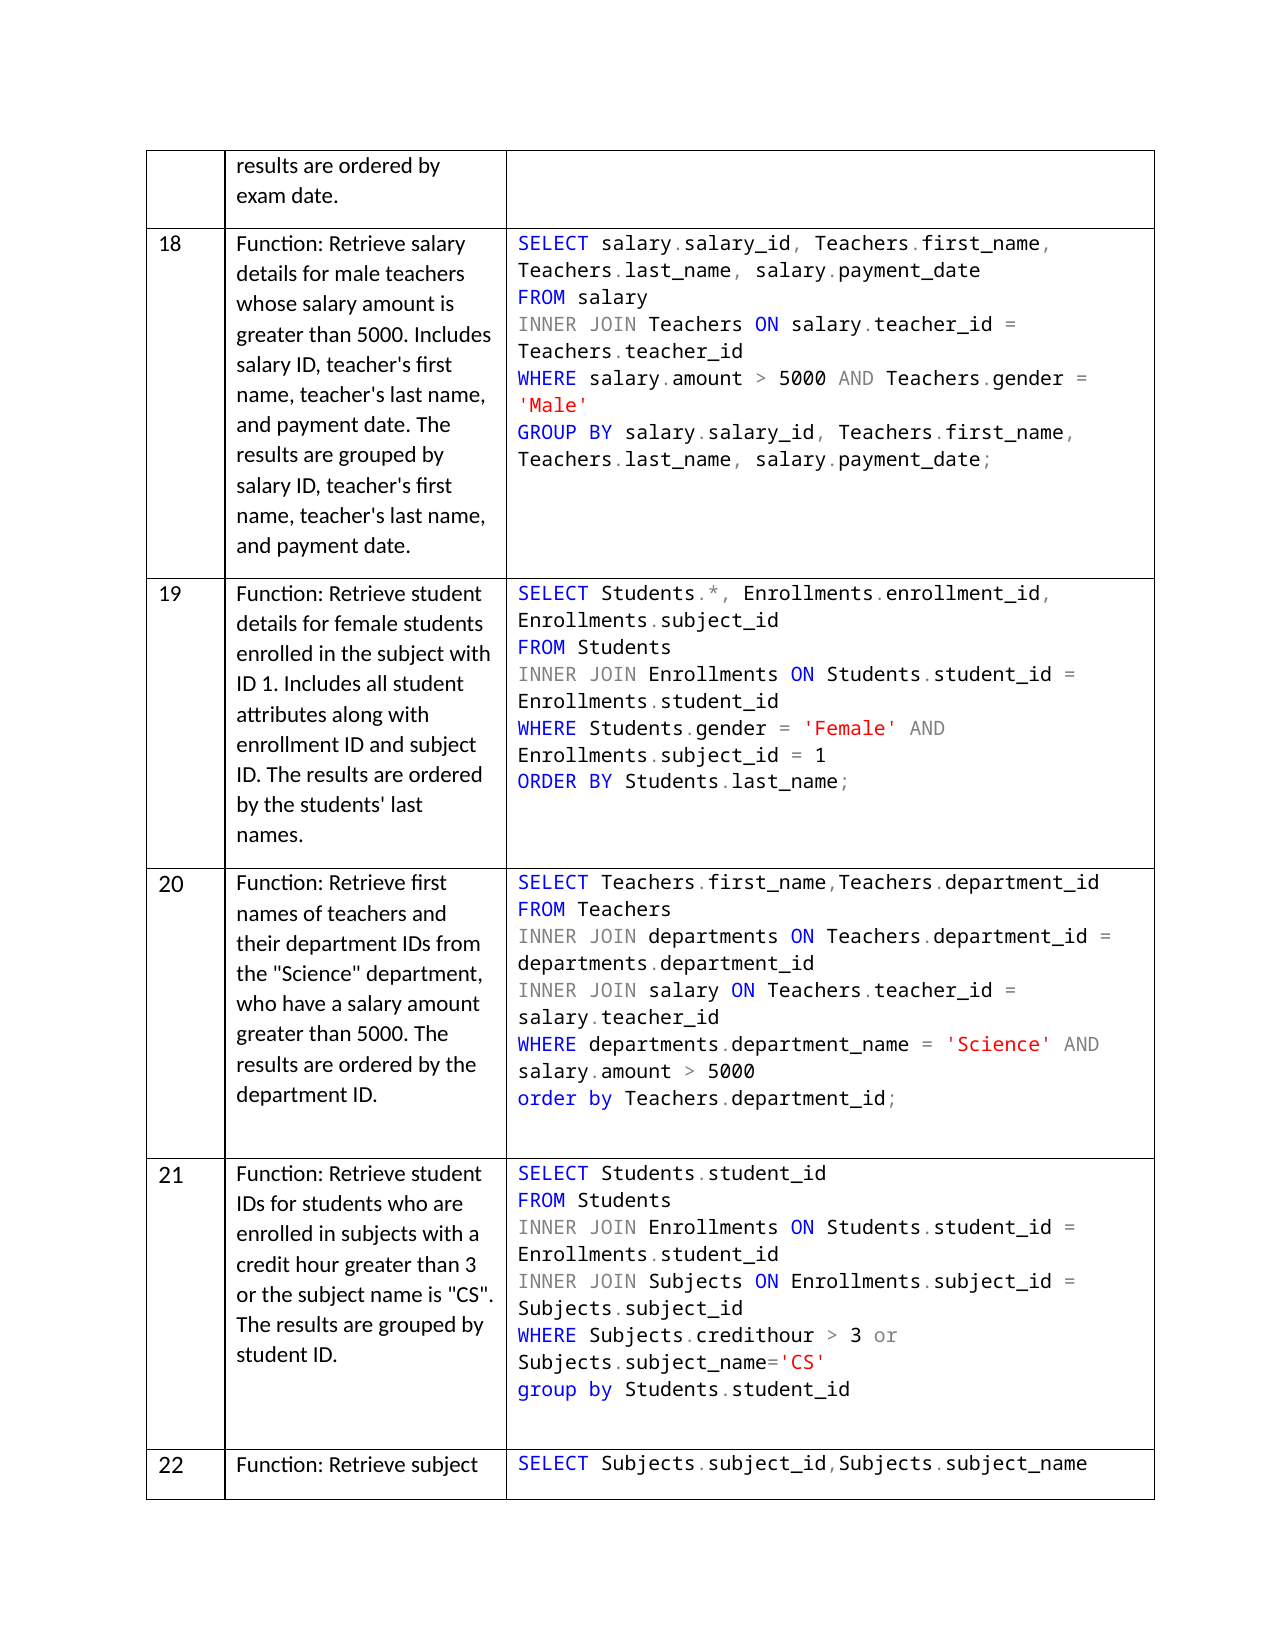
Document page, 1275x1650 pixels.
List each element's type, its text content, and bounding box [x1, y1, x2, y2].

table_cell SELECT salary.salary_id, Teachers.first_name, Teachers.last_name, salary.payment_date FROM salary INNER JOIN Teachers ON salary.teacher_id = Teachers.teacher_id WHERE salary.amount > 5000 AND Teachers.gender = 'Male' GROUP BY salary.salary_id, Teachers.first_name, Teachers.last_name, salary.payment_date; [507, 229, 1154, 578]
table_cell SELECT Students.*, Enrollments.enrollment_id, Enrollments.subject_id FROM Students INNER JOIN Enrollments ON Students.student_id = Enrollments.student_id WHERE Students.gender = 'Female' AND Enrollments.subject_id = 1 ORDER BY Students.last_name; [507, 579, 1154, 867]
table_cell Function: Retrieve first names of teachers and their department IDs from the "Science" department, who have a salary amount greater than 5000. The results are ordered by the department ID. [226, 869, 506, 1158]
table_cell SELECT Students.student_id FROM Students INNER JOIN Enrollments ON Students.student_id = Enrollments.student_id INNER JOIN Subjects ON Enrollments.subject_id = Subjects.subject_id WHERE Subjects.credithour > 3 or Subjects.subject_name='CS' group by Students.student_id [507, 1159, 1154, 1449]
table_cell 22 [147, 1450, 224, 1499]
table_cell 19 [147, 579, 224, 867]
table_cell 20 [147, 869, 224, 1158]
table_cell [507, 151, 1154, 228]
table_cell Function: Retrieve student IDs for students who are enrolled in subjects with a credit hour greater than 3 or the subject name is "CS". The results are grouped by student ID. [226, 1159, 506, 1449]
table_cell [507, 1450, 1154, 1499]
table_cell 21 [147, 1159, 224, 1449]
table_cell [226, 1450, 506, 1499]
table_cell 17 [147, 151, 224, 228]
table_cell 18 [147, 229, 224, 578]
table_cell SELECT Teachers.first_name,Teachers.department_id FROM Teachers INNER JOIN departments ON Teachers.department_id = departments.department_id INNER JOIN salary ON Teachers.teacher_id = salary.teacher_id WHERE departments.department_name = 'Science' AND salary.amount > 5000 order by Teachers.department_id; [507, 869, 1154, 1158]
table_cell Function: Retrieve salary details for male teachers whose salary amount is greater than 5000. Includes salary ID, teacher's first name, teacher's last name, and payment date. The results are grouped by salary ID, teacher's first name, teacher's last name, and payment date. [226, 229, 506, 578]
table_cell Function: Retrieve student details for female students enrolled in the subject with ID 1. Includes all student attributes along with enrollment ID and subject ID. The results are ordered by the students' last names. [226, 579, 506, 867]
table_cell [226, 151, 506, 228]
